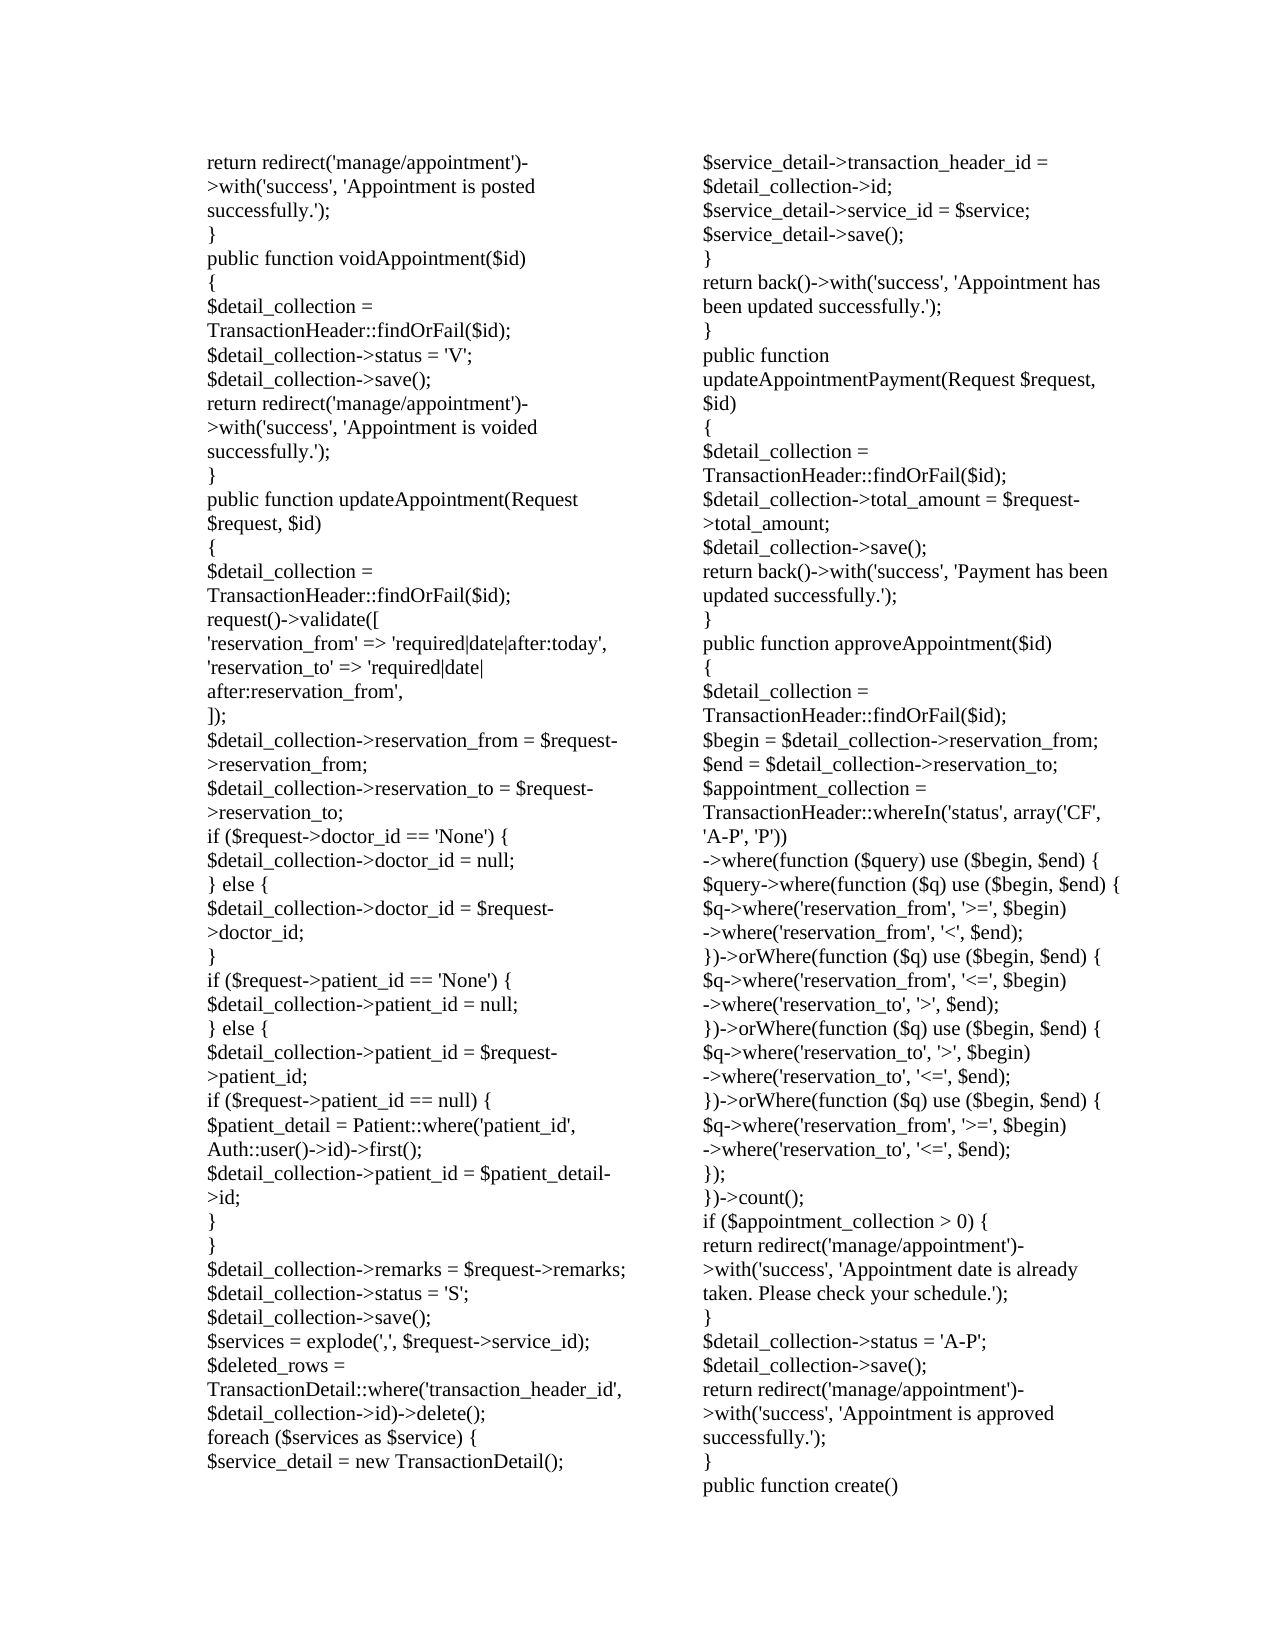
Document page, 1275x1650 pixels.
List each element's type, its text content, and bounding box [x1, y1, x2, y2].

text })->orWhere(function ($q) use ($begin, $end) { [703, 1088, 1125, 1112]
text } [703, 1449, 1125, 1473]
text $begin = $detail_collection->reservation_from; [703, 727, 1125, 752]
text } [207, 1209, 629, 1233]
text $q->where('reservation_from', '<=', $begin) [703, 968, 1125, 992]
text } else { [207, 872, 629, 896]
text $detail_collection->total_amount = $request->total_amount; [703, 487, 1125, 535]
text ->where('reservation_to', '<=', $end); [703, 1137, 1125, 1161]
text } [703, 318, 1125, 342]
text $detail_collection = TransactionHeader::findOrFail($id); [207, 294, 629, 342]
text public function approveAppointment($id) [703, 631, 1125, 655]
text $appointment_collection = TransactionHeader::whereIn('status', array('CF', 'A-P', 'P')) [703, 776, 1125, 848]
text } [207, 944, 629, 968]
text $detail_collection->save(); [703, 1353, 1125, 1377]
text })->count(); [703, 1185, 1125, 1209]
text $service_detail->transaction_header_id = $detail_collection->id; [703, 150, 1125, 198]
text public function updateAppointment(Request $request, $id) [207, 487, 629, 535]
text $detail_collection->patient_id = null; [207, 992, 629, 1016]
text $detail_collection->reservation_to = $request->reservation_to; [207, 776, 629, 824]
text ->where('reservation_to', '>', $end); [703, 992, 1125, 1016]
text } [207, 1233, 629, 1257]
text $detail_collection->doctor_id = null; [207, 848, 629, 872]
text $detail_collection->reservation_from = $request->reservation_from; [207, 727, 629, 776]
text } [703, 1305, 1125, 1329]
text public function voidAppointment($id) [207, 246, 629, 270]
text ]); [207, 703, 629, 727]
text return redirect('manage/appointment')->with('success', 'Appointment is approved successfully.'); [703, 1377, 1125, 1449]
text $detail_collection->save(); [207, 1305, 629, 1329]
text { [207, 535, 629, 559]
text $service_detail->service_id = $service; [703, 198, 1125, 222]
text if ($appointment_collection > 0) { [703, 1209, 1125, 1233]
text $detail_collection->patient_id = $request->patient_id; [207, 1040, 629, 1088]
text $end = $detail_collection->reservation_to; [703, 752, 1125, 776]
text { [207, 270, 629, 294]
text } [207, 463, 629, 487]
text $q->where('reservation_from', '>=', $begin) [703, 1112, 1125, 1137]
text $detail_collection = TransactionHeader::findOrFail($id); [703, 439, 1125, 487]
text } [703, 607, 1125, 631]
text $detail_collection = TransactionHeader::findOrFail($id); [207, 559, 629, 607]
text if ($request->doctor_id == 'None') { [207, 824, 629, 848]
text $detail_collection->remarks = $request->remarks; [207, 1257, 629, 1281]
text public function updateAppointmentPayment(Request $request, $id) [703, 342, 1125, 415]
text } [207, 222, 629, 246]
text ->where('reservation_to', '<=', $end); [703, 1064, 1125, 1088]
text }); [703, 1161, 1125, 1185]
text $detail_collection->save(); [703, 535, 1125, 559]
text $service_detail->save(); [703, 222, 1125, 246]
text $detail_collection->status = 'S'; [207, 1281, 629, 1305]
text request()->validate([ [207, 607, 629, 631]
text $patient_detail = Patient::where('patient_id', Auth::user()->id)->first(); [207, 1112, 629, 1161]
text $query->where(function ($q) use ($begin, $end) { [703, 872, 1125, 896]
text })->orWhere(function ($q) use ($begin, $end) { [703, 944, 1125, 968]
text $services = explode(',', $request->service_id); [207, 1329, 629, 1353]
text { [703, 415, 1125, 439]
text $detail_collection->status = 'A-P'; [703, 1329, 1125, 1353]
text $q->where('reservation_from', '>=', $begin) [703, 896, 1125, 920]
text if ($request->patient_id == 'None') { [207, 968, 629, 992]
text $detail_collection->patient_id = $patient_detail->id; [207, 1161, 629, 1209]
text foreach ($services as $service) { [207, 1425, 629, 1449]
text $q->where('reservation_to', '>', $begin) [703, 1040, 1125, 1064]
text $detail_collection->doctor_id = $request->doctor_id; [207, 896, 629, 944]
text $detail_collection->status = 'V'; [207, 342, 629, 367]
text return redirect('manage/appointment')->with('success', 'Appointment is voided successfully.'); [207, 391, 629, 463]
text return redirect('manage/appointment')->with('success', 'Appointment date is already taken. Please check your schedule.'); [703, 1233, 1125, 1305]
text $service_detail = new TransactionDetail(); [207, 1449, 629, 1473]
text })->orWhere(function ($q) use ($begin, $end) { [703, 1016, 1125, 1040]
text if ($request->patient_id == null) { [207, 1088, 629, 1112]
text $detail_collection->save(); [207, 367, 629, 391]
text return redirect('manage/appointment')->with('success', 'Appointment is posted successfully.'); [207, 150, 629, 222]
text ->where(function ($query) use ($begin, $end) { [703, 848, 1125, 872]
text return back()->with('success', 'Payment has been updated successfully.'); [703, 559, 1125, 607]
text 'reservation_to' => 'required|date|after:reservation_from', [207, 655, 629, 703]
text $deleted_rows = TransactionDetail::where('transaction_header_id', $detail_collection->id)->delete(); [207, 1353, 629, 1425]
text { [703, 655, 1125, 679]
text 'reservation_from' => 'required|date|after:today', [207, 631, 629, 655]
text return back()->with('success', 'Appointment has been updated successfully.'); [703, 270, 1125, 318]
text } [703, 246, 1125, 270]
text $detail_collection = TransactionHeader::findOrFail($id); [703, 679, 1125, 727]
text ->where('reservation_from', '<', $end); [703, 920, 1125, 944]
text public function create() [703, 1473, 1125, 1497]
text } else { [207, 1016, 629, 1040]
